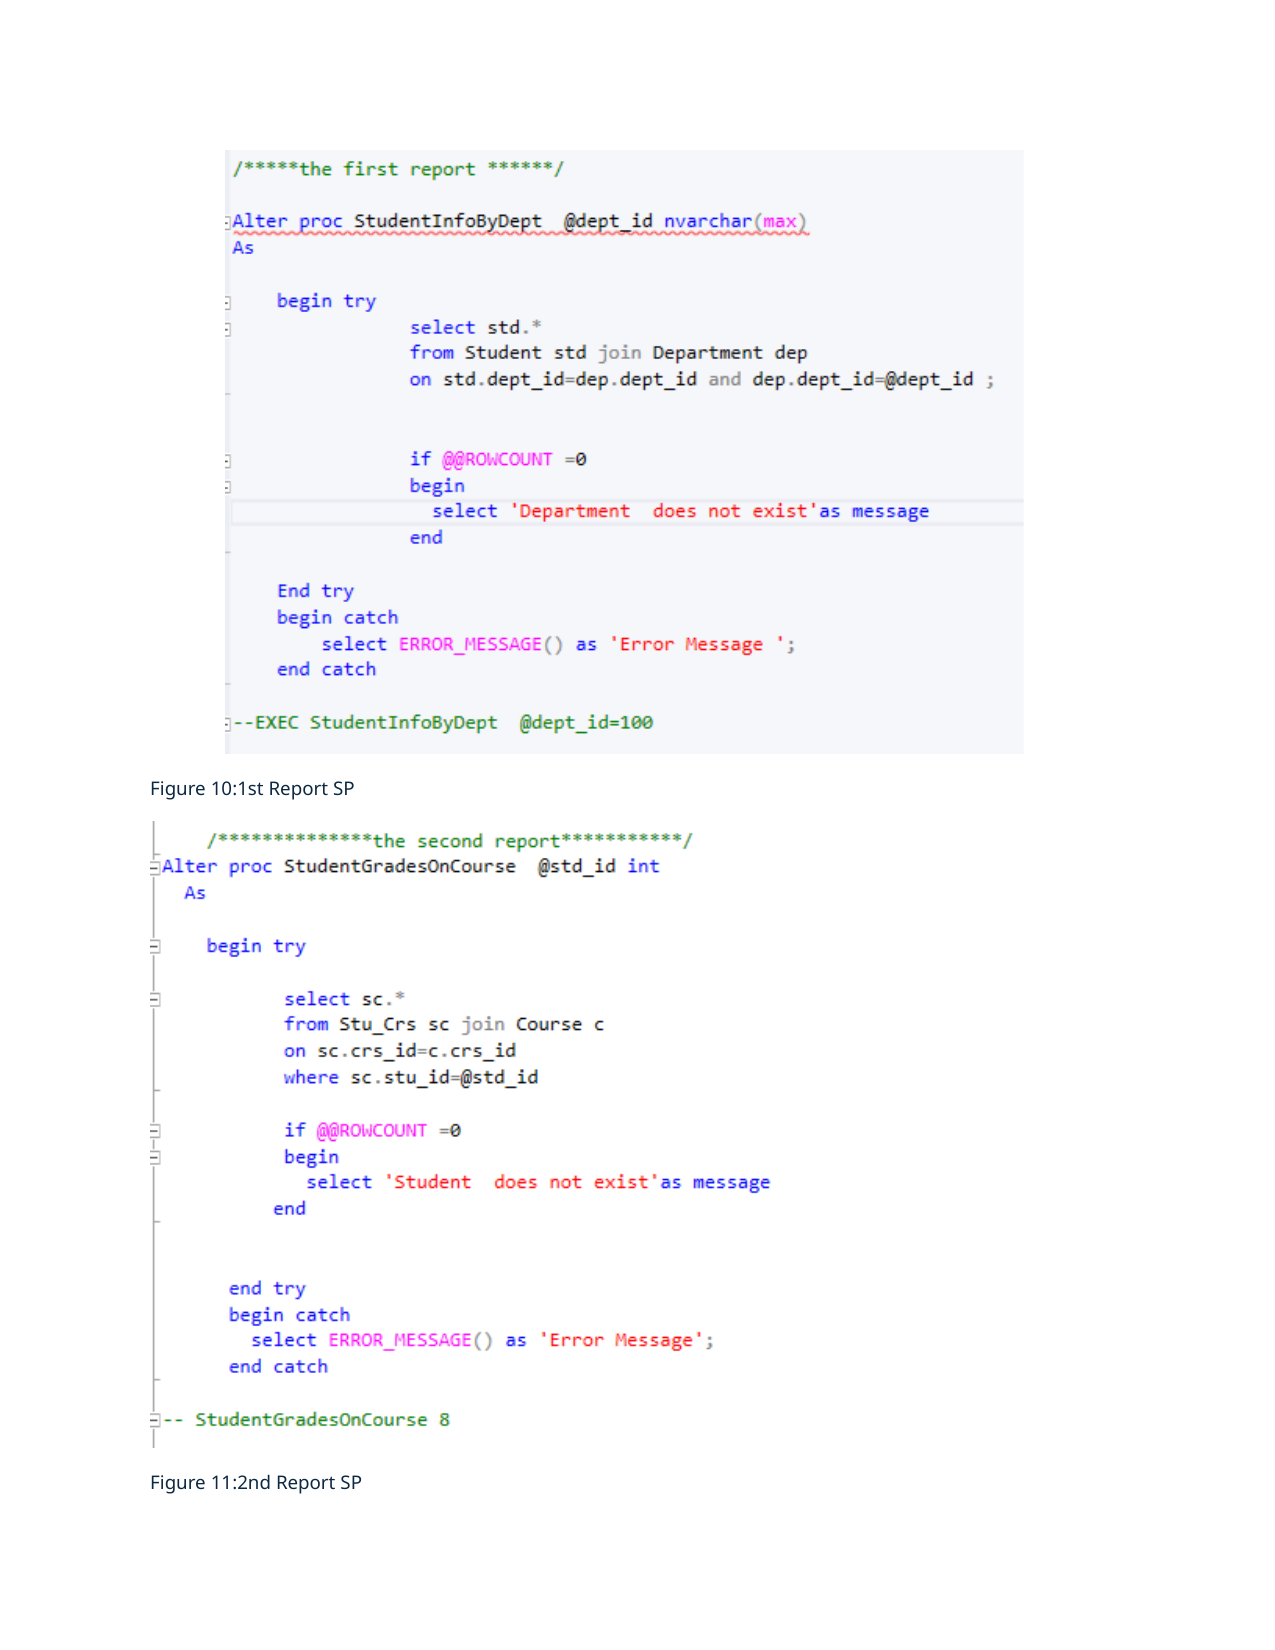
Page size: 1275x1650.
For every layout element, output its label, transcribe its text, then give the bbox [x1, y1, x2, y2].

text Figure 10:1st Report SP [150, 775, 1125, 800]
picture [150, 821, 852, 1448]
text Figure 11:2nd Report SP [150, 1469, 1125, 1495]
picture [225, 150, 1024, 754]
